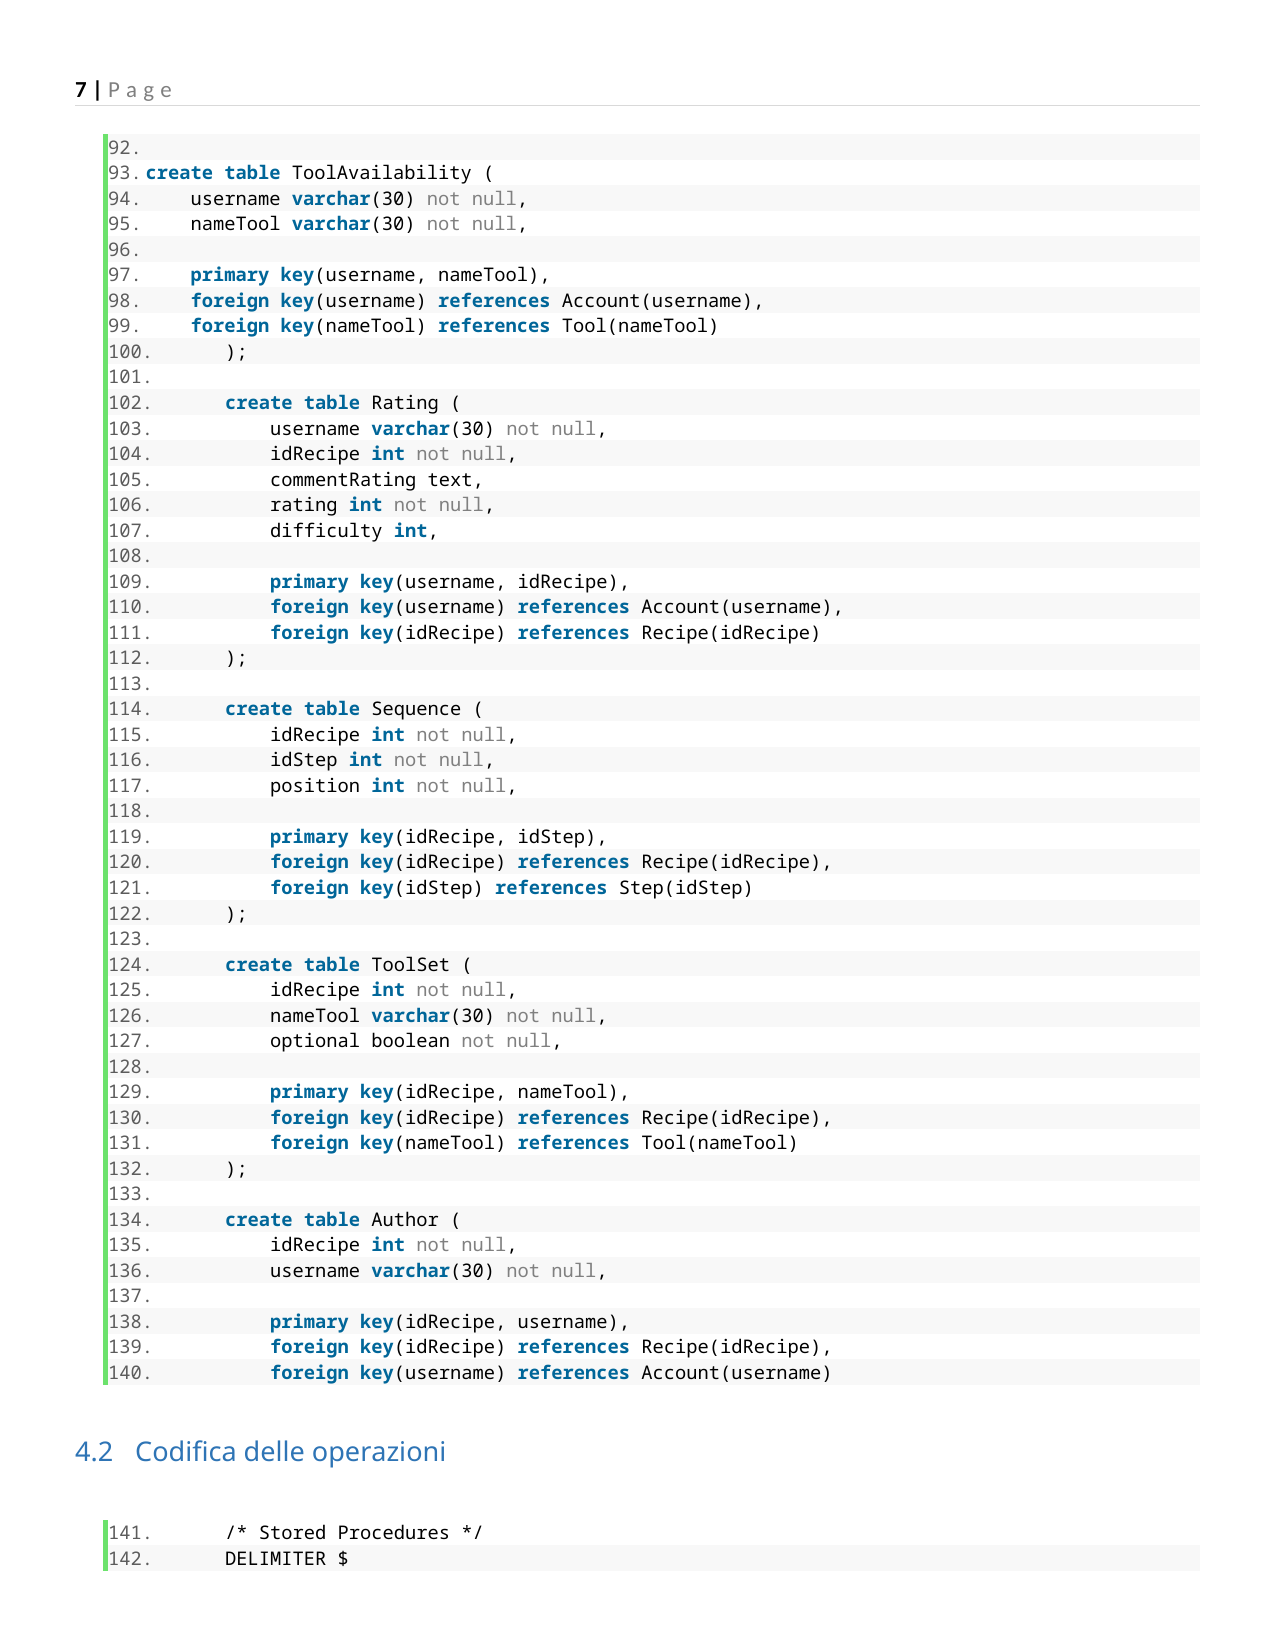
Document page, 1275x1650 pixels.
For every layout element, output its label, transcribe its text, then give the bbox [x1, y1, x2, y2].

list difficulty int, [108, 517, 1200, 542]
list /* Stored Procedures */ [103, 1519, 1200, 1545]
list create table Author ( [108, 1206, 1200, 1232]
list ); [108, 1155, 1200, 1181]
list primary key(username, idRecipe), [108, 568, 1200, 593]
list foreign key(idRecipe) references Recipe(idRecipe), [108, 1334, 1200, 1359]
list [108, 287, 1200, 313]
list primary key(username, nameTool), [108, 262, 1200, 287]
list optional boolean not null, [108, 1027, 1200, 1053]
list foreign key(nameTool) references Tool(nameTool) [108, 1129, 1200, 1155]
list create table Rating ( [108, 389, 1200, 415]
list idRecipe int not null, [108, 1232, 1200, 1257]
list foreign key(username) references Account(username), [108, 593, 1200, 619]
list commentRating text, [108, 466, 1200, 491]
list primary key(idRecipe, idStep), [108, 823, 1200, 849]
list position int not null, [108, 772, 1200, 798]
list idRecipe int not null, [108, 440, 1200, 466]
list DELIMITER $ [108, 1545, 1200, 1571]
list idRecipe int not null, [108, 976, 1200, 1002]
list idRecipe int not null, [108, 721, 1200, 747]
list create table Sequence ( [108, 696, 1200, 721]
list foreign key(idRecipe) references Recipe(idRecipe), [108, 849, 1200, 874]
list foreign key(nameTool) references Tool(nameTool) [108, 313, 1200, 338]
list ); [108, 644, 1200, 670]
list foreign key(idRecipe) references Recipe(idRecipe), [108, 1104, 1200, 1129]
list create table ToolSet ( [108, 951, 1200, 976]
list nameTool varchar(30) not null, [108, 1002, 1200, 1027]
list foreign key(idStep) references Step(idStep) [108, 874, 1200, 900]
list ); [108, 338, 1200, 364]
list idStep int not null, [108, 747, 1200, 772]
list foreign key(idRecipe) references Recipe(idRecipe) [108, 619, 1200, 644]
list foreign key(username) references Account(username) [108, 1359, 1200, 1385]
subtitle Codifica delle operazioni [75, 1433, 1200, 1470]
list ); [108, 900, 1200, 925]
list primary key(idRecipe, nameTool), [108, 1078, 1200, 1104]
list primary key(idRecipe, username), [108, 1308, 1200, 1334]
list nameTool varchar(30) not null, [108, 211, 1200, 236]
list username varchar(30) not null, [108, 415, 1200, 440]
list username varchar(30) not null, [108, 185, 1200, 211]
list rating int not null, [108, 491, 1200, 517]
list username varchar(30) not null, [108, 1257, 1200, 1283]
list create table ToolAvailability ( [108, 160, 1200, 185]
